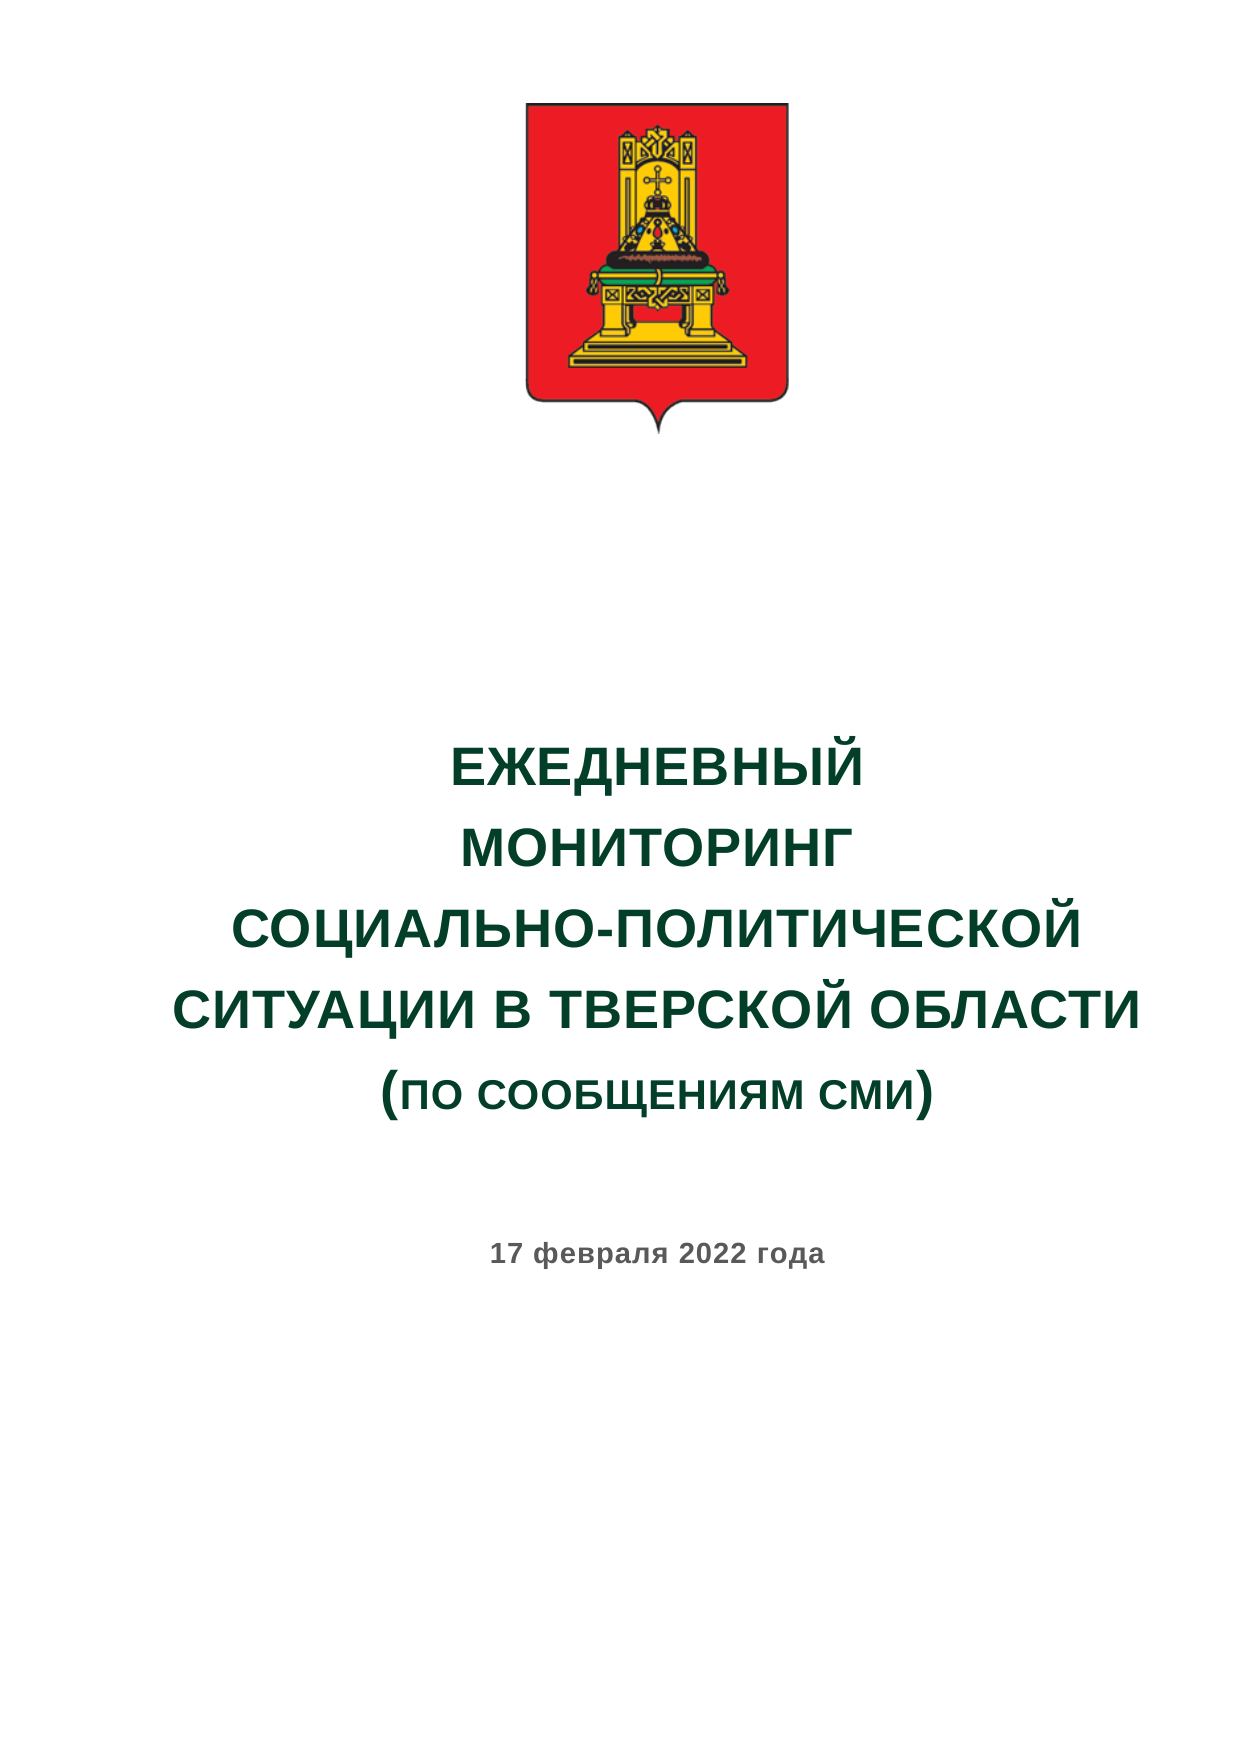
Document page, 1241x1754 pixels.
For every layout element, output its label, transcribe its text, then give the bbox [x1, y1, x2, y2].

picture [525, 103, 789, 434]
text СОЦИАЛЬНО-ПОЛИТИЧЕСКОЙ СИТУАЦИИ В Тверской ОБЛАСТИ [118, 897, 1196, 1040]
subtitle 17 февраля 2022 года [118, 1236, 1196, 1269]
text (ПО СООБЩЕНИЯМ СМИ) [118, 1059, 1196, 1121]
text МОНИТОРИНГ [118, 816, 1196, 878]
text ежедневный [118, 735, 1196, 797]
